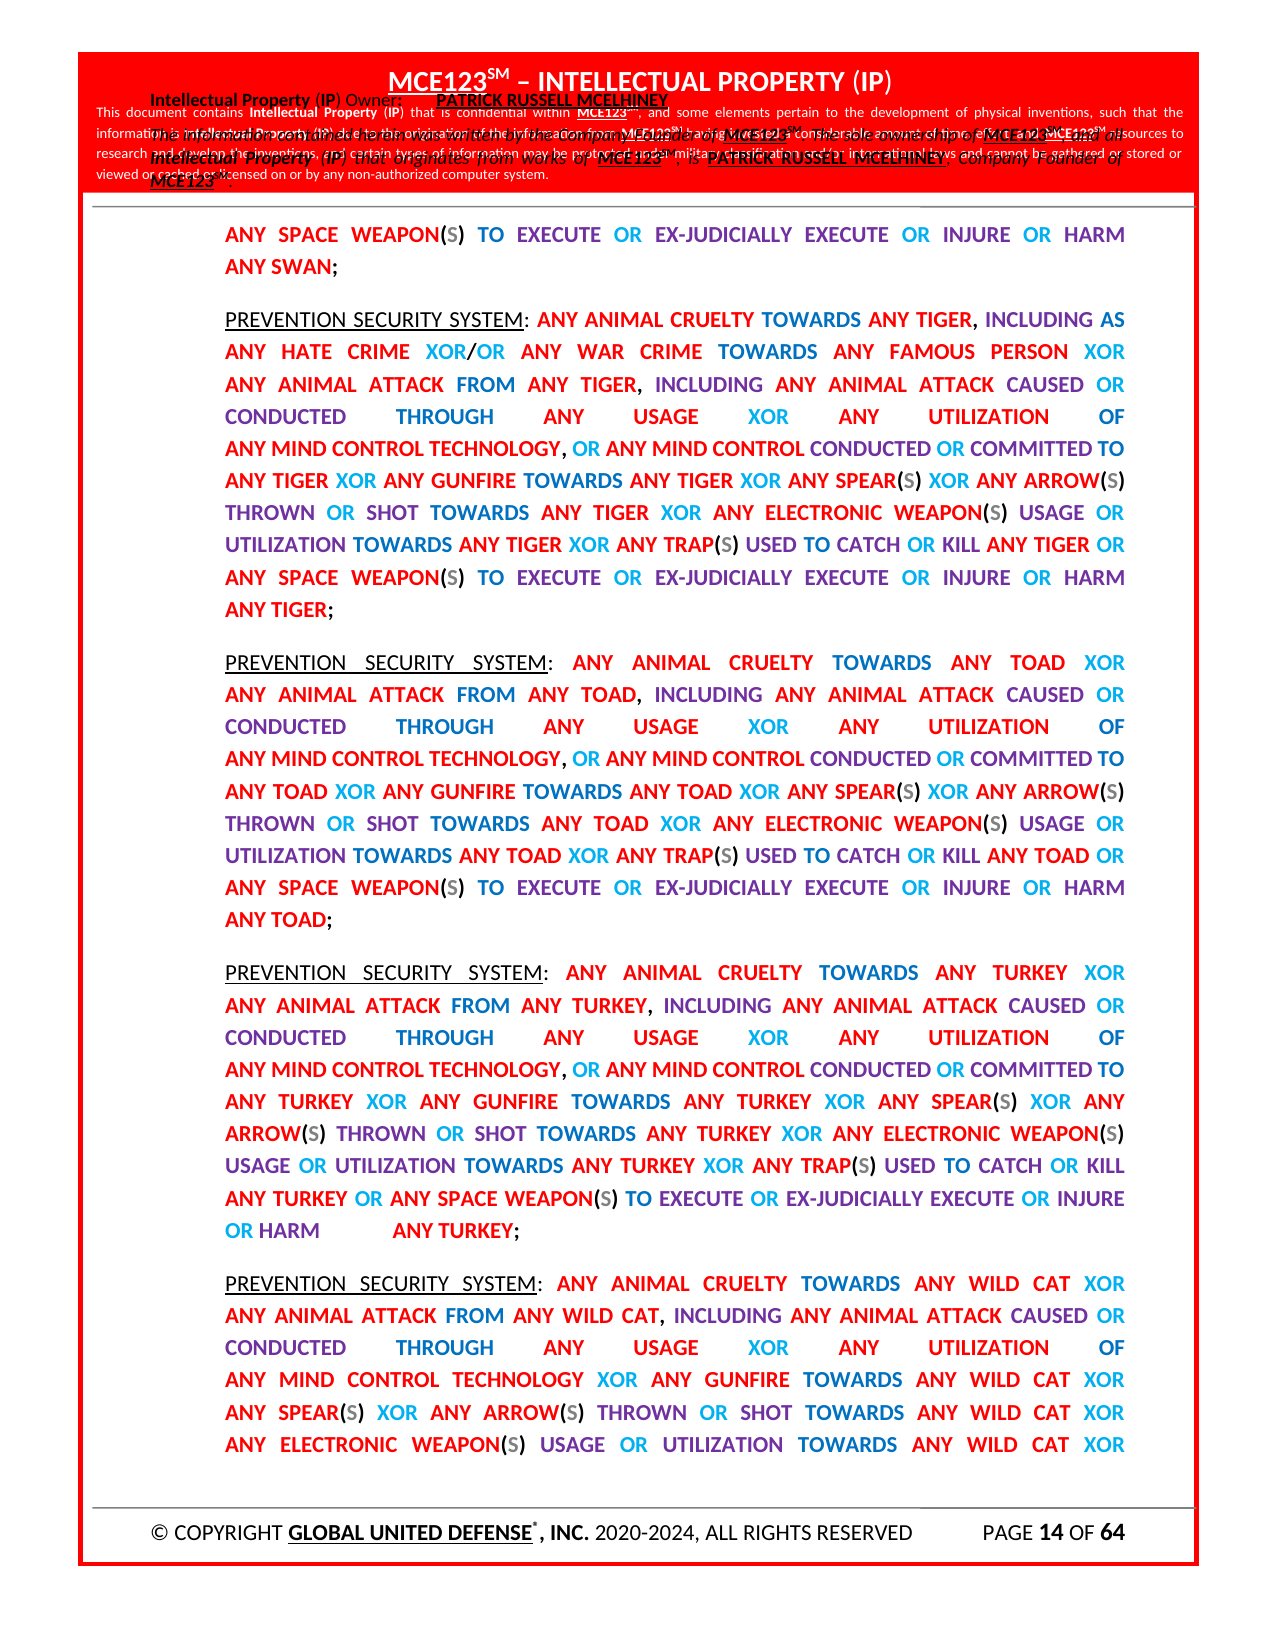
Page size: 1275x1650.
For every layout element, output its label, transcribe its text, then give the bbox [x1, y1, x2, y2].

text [225, 1269, 1125, 1458]
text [225, 220, 1125, 280]
text PREVENTION SECURITY SYSTEM: ANY ANIMAL CRUELTY TOWARDS ANY TIGER, INCLUDING AS ANY HATE CRIME XOR/OR ANY WAR CRIME TOWARDS ANY FAMOUS PERSON XOR ANY ANIMAL ATTACK FROM ANY TIGER, INCLUDING ANY ANIMAL ATTACK CAUSED OR CONDUCTED THROUGH ANY USAGE XOR ANY UTILIZATION OF ANY MIND CONTROL TECHNOLOGY, OR ANY MIND CONTROL CONDUCTED OR COMMITTED TO ANY TIGER XOR ANY GUNFIRE TOWARDS ANY TIGER XOR ANY SPEAR(S) XOR ANY ARROW(S) THROWN OR SHOT TOWARDS ANY TIGER XOR ANY ELECTRONIC WEAPON(S) USAGE OR UTILIZATION TOWARDS ANY TIGER XOR ANY TRAP(S) USED TO CATCH OR KILL ANY TIGER OR ANY SPACE WEAPON(S) TO EXECUTE OR EX-JUDICIALLY EXECUTE OR INJURE OR HARM ANY TIGER; [225, 305, 1125, 623]
text PREVENTION SECURITY SYSTEM: ANY ANIMAL CRUELTY TOWARDS ANY TURKEY XOR ANY ANIMAL ATTACK FROM ANY TURKEY, INCLUDING ANY ANIMAL ATTACK CAUSED OR CONDUCTED THROUGH ANY USAGE XOR ANY UTILIZATION OF ANY MIND CONTROL TECHNOLOGY, OR ANY MIND CONTROL CONDUCTED OR COMMITTED TO ANY TURKEY XOR ANY GUNFIRE TOWARDS ANY TURKEY XOR ANY SPEAR(S) XOR ANY ARROW(S) THROWN OR SHOT TOWARDS ANY TURKEY XOR ANY ELECTRONIC WEAPON(S) USAGE OR UTILIZATION TOWARDS ANY TURKEY XOR ANY TRAP(S) USED TO CATCH OR KILL ANY TURKEY OR ANY SPACE WEAPON(S) TO EXECUTE OR EX-JUDICIALLY EXECUTE OR INJURE OR HARM ANY TURKEY; [225, 958, 1125, 1244]
text PREVENTION SECURITY SYSTEM: ANY ANIMAL CRUELTY TOWARDS ANY TOAD XOR ANY ANIMAL ATTACK FROM ANY TOAD, INCLUDING ANY ANIMAL ATTACK CAUSED OR CONDUCTED THROUGH ANY USAGE XOR ANY UTILIZATION OF ANY MIND CONTROL TECHNOLOGY, OR ANY MIND CONTROL CONDUCTED OR COMMITTED TO ANY TOAD XOR ANY GUNFIRE TOWARDS ANY TOAD XOR ANY SPEAR(S) XOR ANY ARROW(S) THROWN OR SHOT TOWARDS ANY TOAD XOR ANY ELECTRONIC WEAPON(S) USAGE OR UTILIZATION TOWARDS ANY TOAD XOR ANY TRAP(S) USED TO CATCH OR KILL ANY TOAD OR ANY SPACE WEAPON(S) TO EXECUTE OR EX-JUDICIALLY EXECUTE OR INJURE OR HARM ANY TOAD; [225, 648, 1125, 933]
